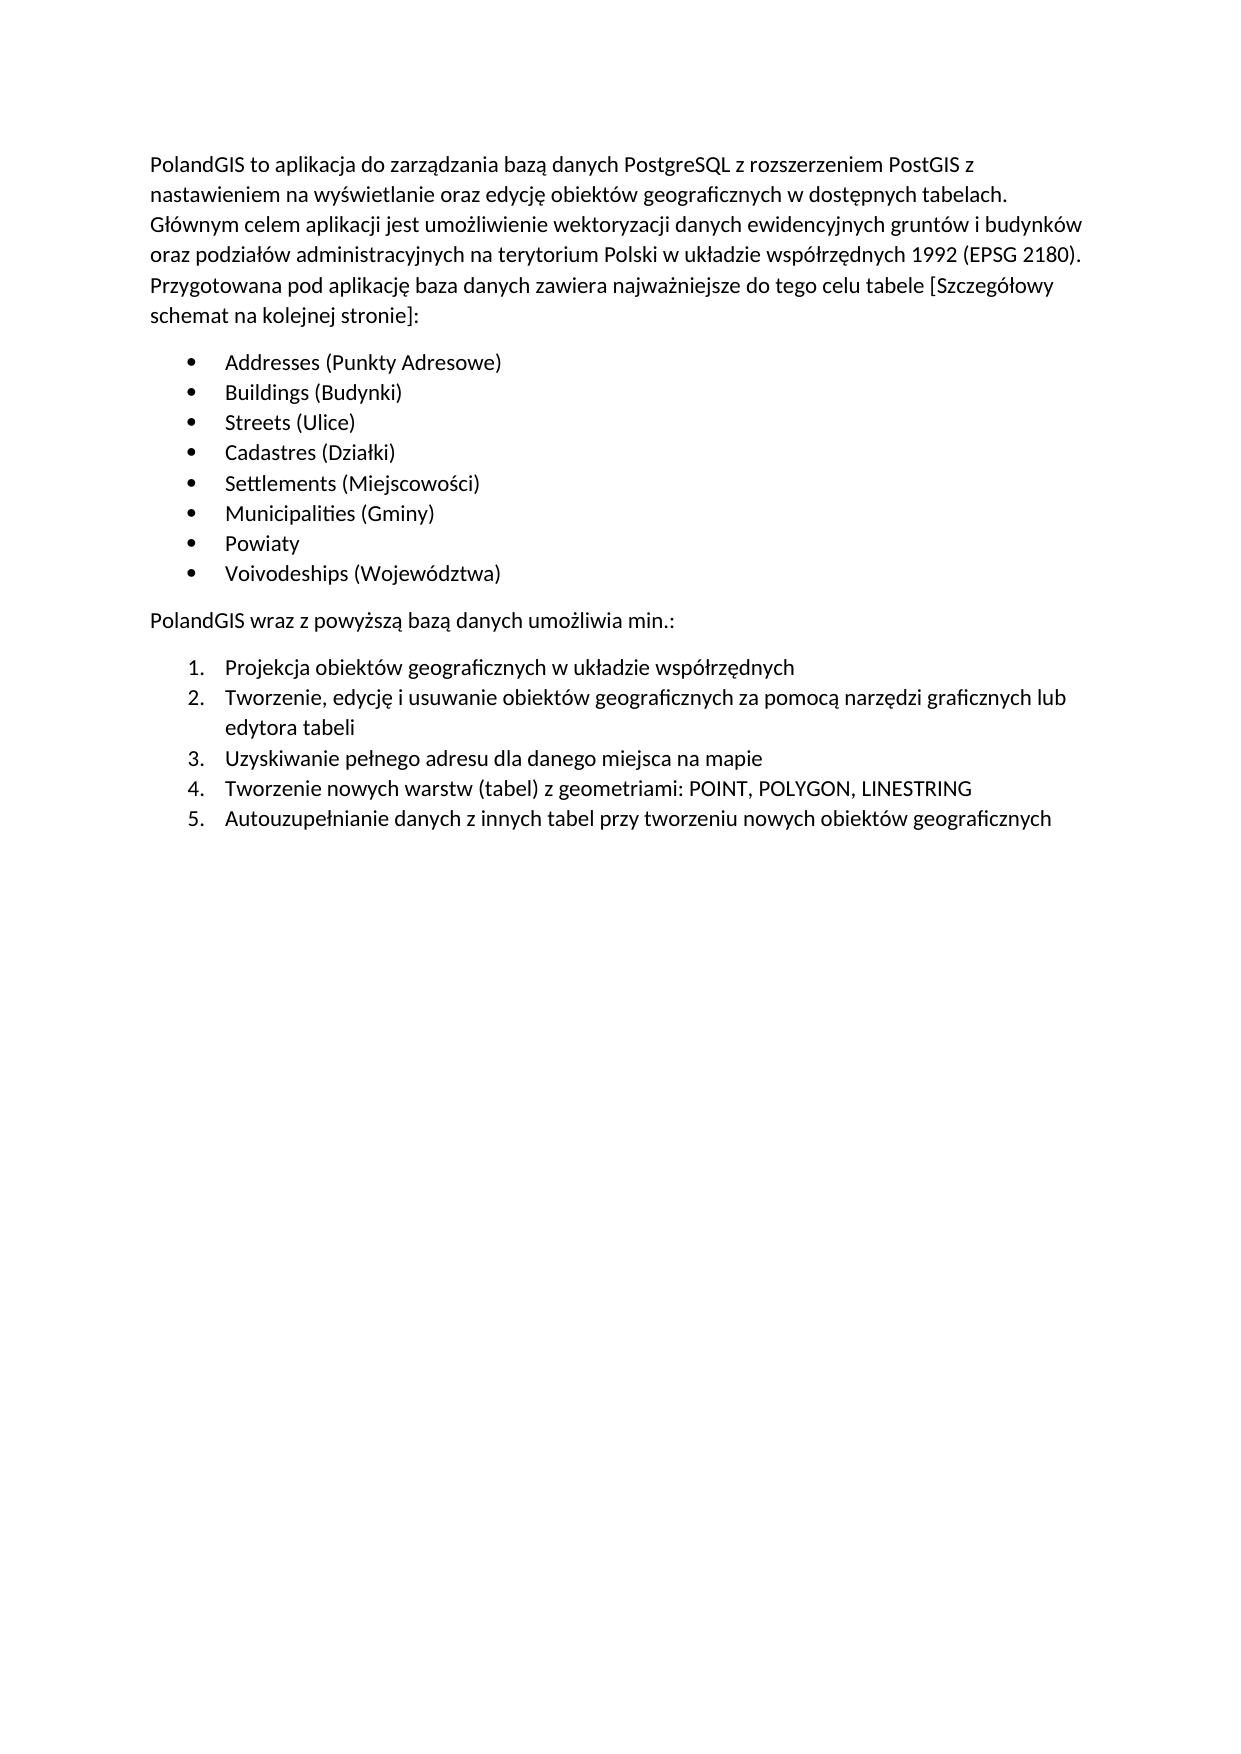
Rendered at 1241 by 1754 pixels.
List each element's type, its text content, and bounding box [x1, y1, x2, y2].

list Streets (Ulice) [187, 408, 1090, 436]
list Addresses (Punkty Adresowe) [187, 348, 1090, 376]
list Settlements (Miejscowości) [187, 469, 1090, 497]
list Powiaty [187, 529, 1090, 557]
list Buildings (Budynki) [187, 378, 1090, 406]
list Voivodeships (Województwa) [187, 559, 1090, 587]
list Autouzupełnianie danych z innych tabel przy tworzeniu nowych obiektów geograficznych [187, 804, 1090, 832]
list Cadastres (Działki) [187, 438, 1090, 467]
text PolandGIS to aplikacja do zarządzania bazą danych PostgreSQL z rozszerzeniem PostGIS z nastawieniem na wyświetlanie oraz edycję obiektów geograficznych w dostępnych tabelach. Głównym celem aplikacji jest umożliwienie wektoryzacji danych ewidencyjnych gruntów i budynków oraz podziałów administracyjnych na terytorium Polski w układzie współrzędnych 1992 (EPSG 2180). Przygotowana pod aplikację baza danych zawiera najważniejsze do tego celu tabele [Szczegółowy schemat na kolejnej stronie]: [150, 150, 1090, 329]
list Tworzenie nowych warstw (tabel) z geometriami: POINT, POLYGON, LINESTRING [187, 774, 1090, 802]
list Projekcja obiektów geograficznych w układzie współrzędnych [187, 653, 1090, 681]
list Tworzenie, edycję i usuwanie obiektów geograficznych za pomocą narzędzi graficznych lub edytora tabeli [187, 683, 1090, 742]
list Municipalities (Gminy) [187, 499, 1090, 527]
list Uzyskiwanie pełnego adresu dla danego miejsca na mapie [187, 744, 1090, 772]
text PolandGIS wraz z powyższą bazą danych umożliwia min.: [150, 606, 1090, 634]
